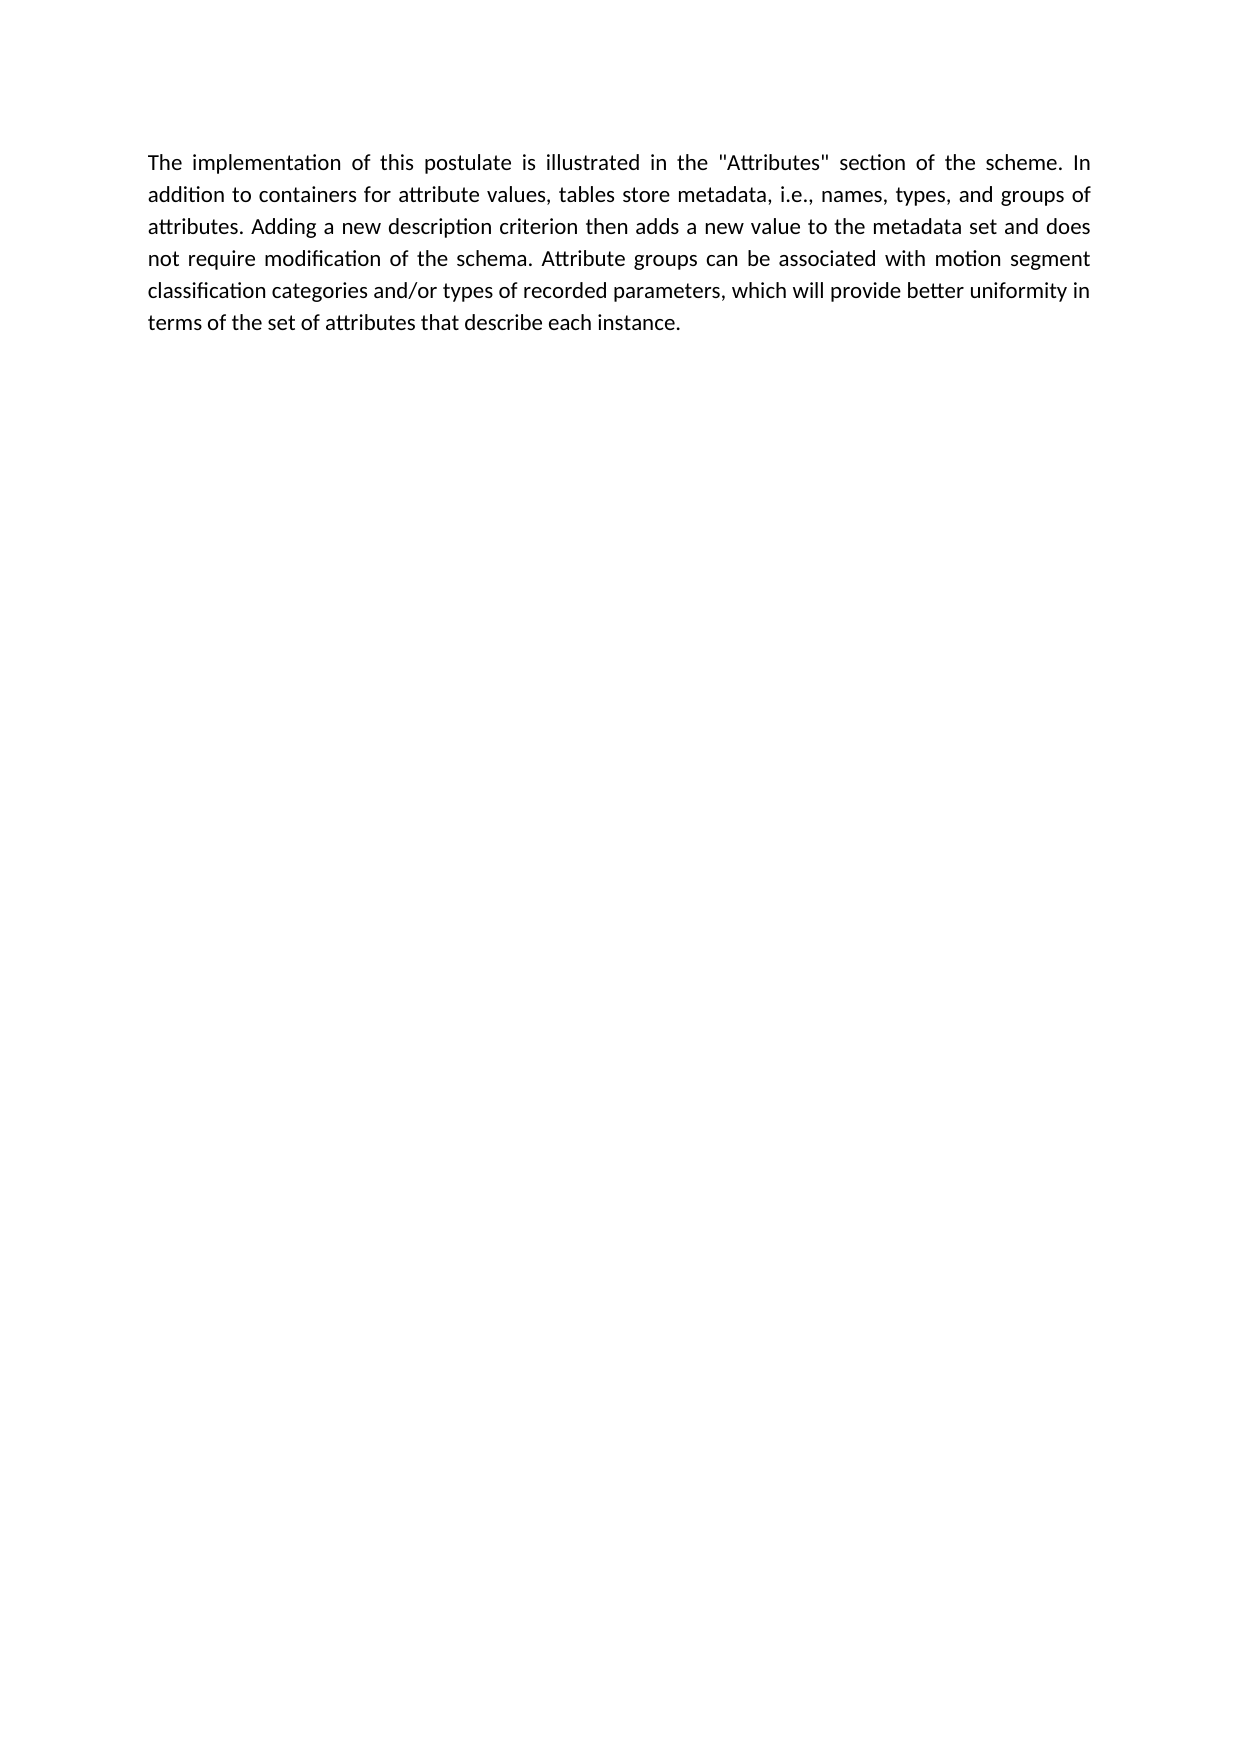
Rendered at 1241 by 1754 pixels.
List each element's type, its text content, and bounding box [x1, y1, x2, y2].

text The implementation of this postulate is illustrated in the "Attributes" section of the scheme. In addition to containers for attribute values, tables store metadata, i.e., names, types, and groups of attributes. Adding a new description criterion then adds a new value to the metadata set and does not require modification of the schema. Attribute groups can be associated with motion segment classification categories and/or types of recorded parameters, which will provide better uniformity in terms of the set of attributes that describe each instance. [148, 148, 1093, 337]
